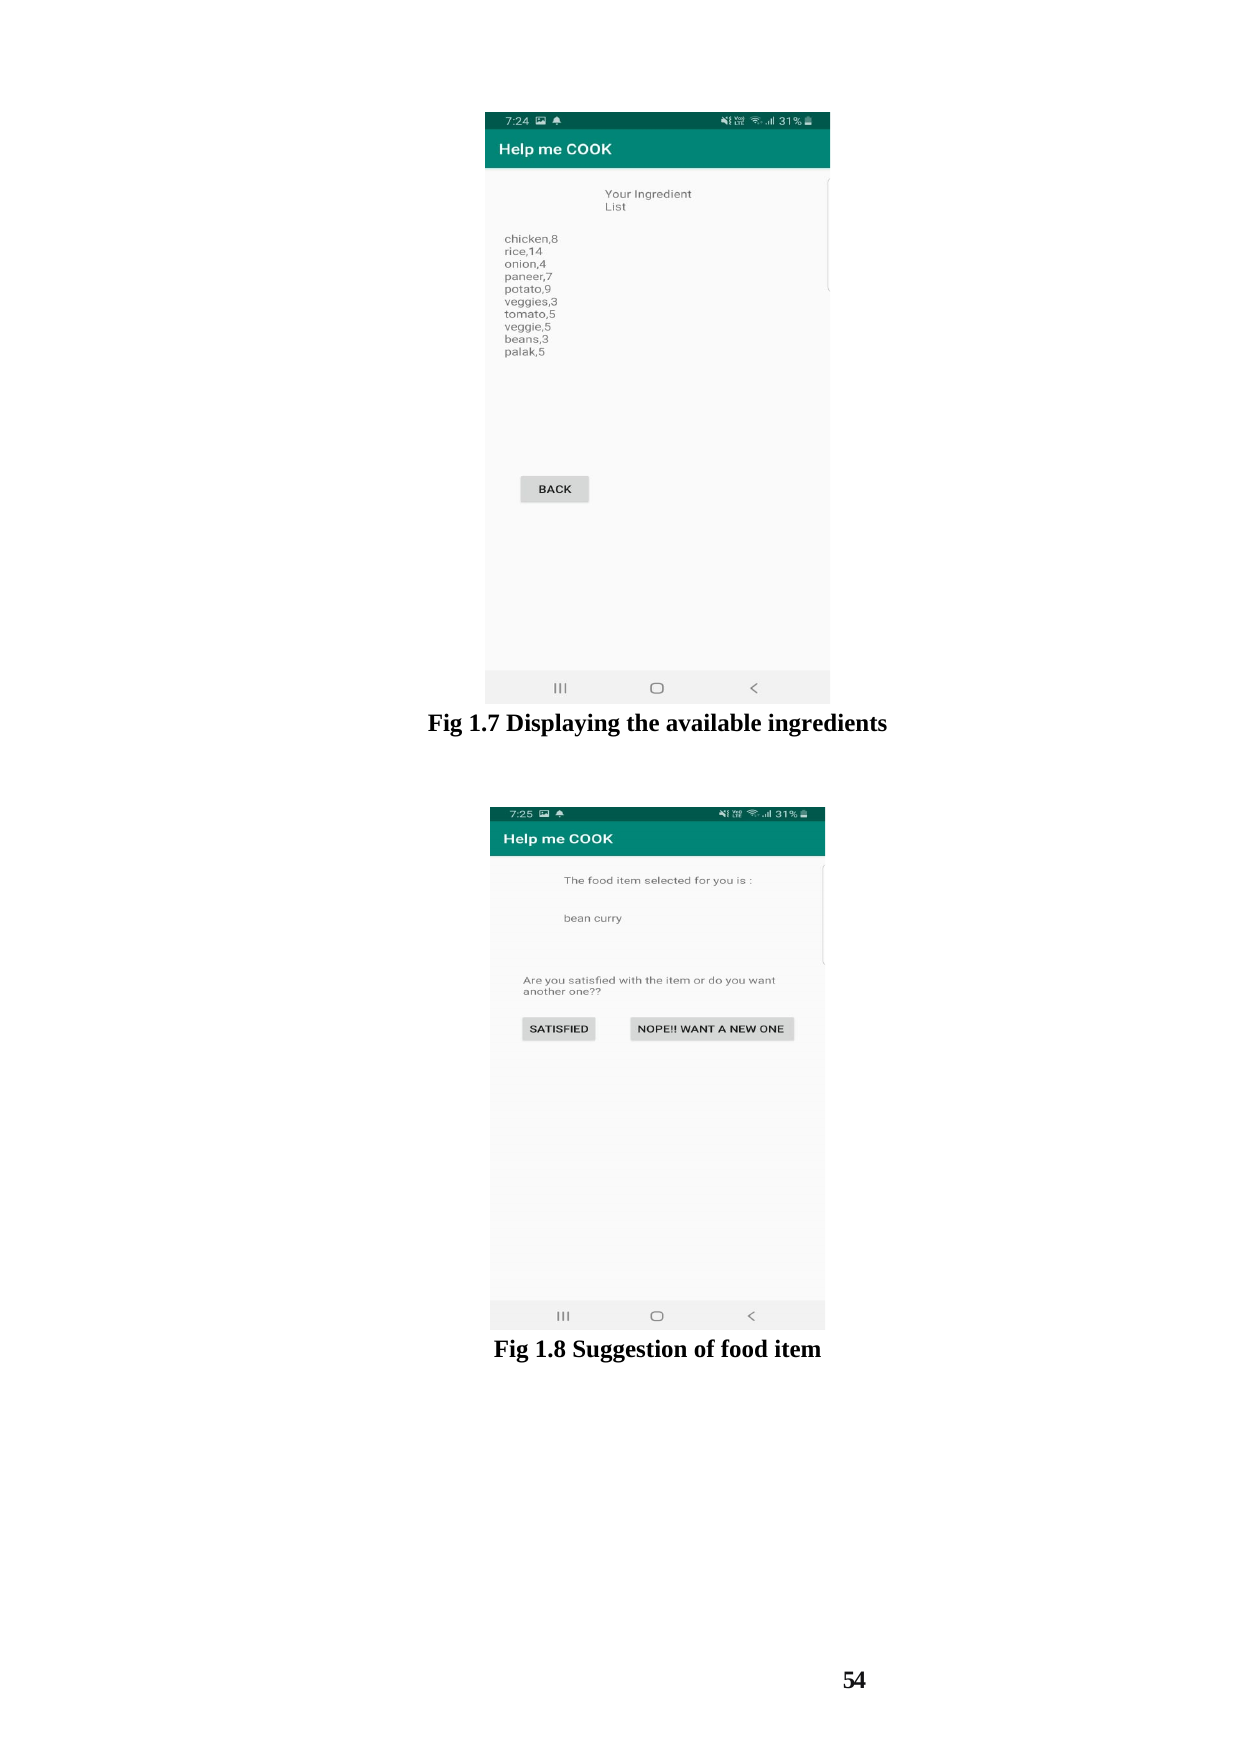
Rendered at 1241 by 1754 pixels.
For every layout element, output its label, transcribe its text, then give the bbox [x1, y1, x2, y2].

text Fig 1.7 Displaying the available ingredients [187, 708, 1128, 737]
picture [485, 112, 830, 704]
picture [490, 807, 826, 1330]
text Fig 1.8 Suggestion of food item [187, 1334, 1128, 1362]
